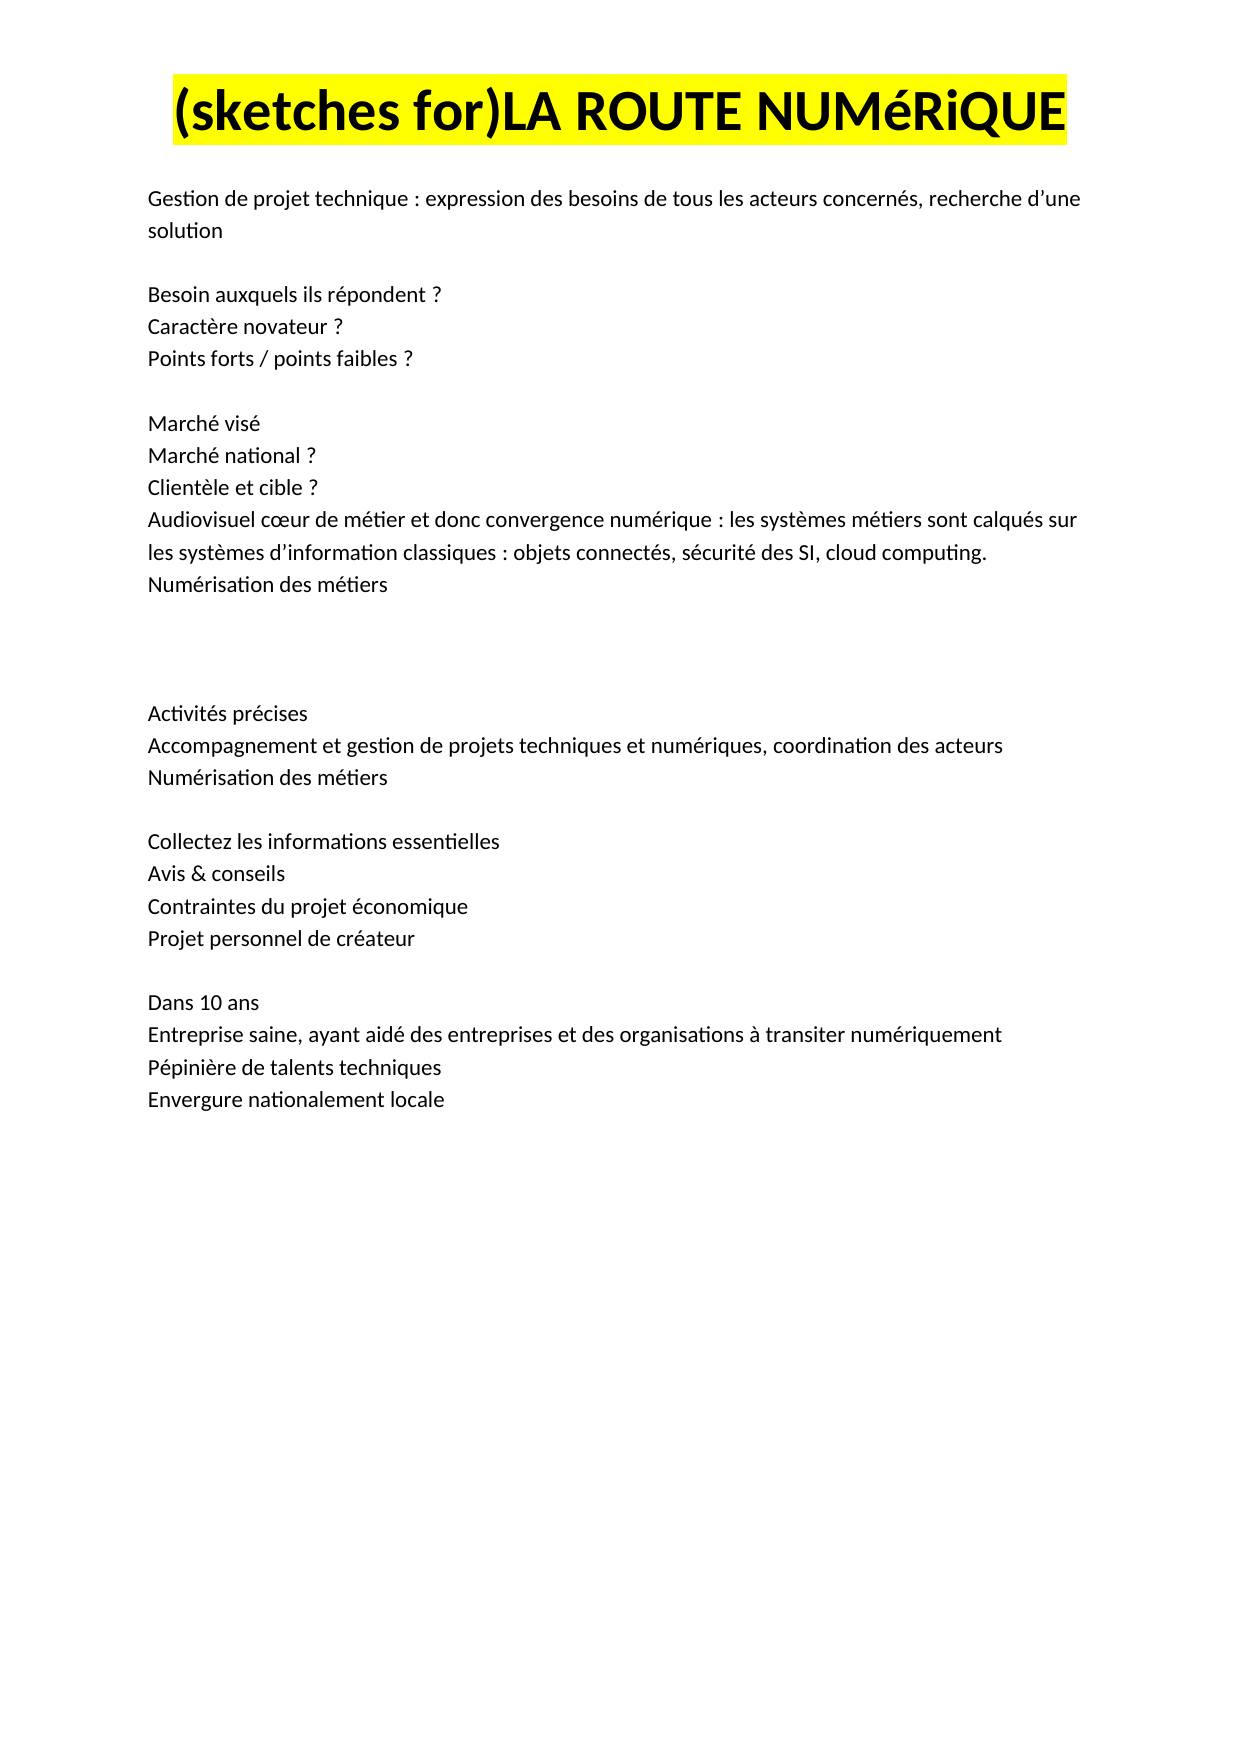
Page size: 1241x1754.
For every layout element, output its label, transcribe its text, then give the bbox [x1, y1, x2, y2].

text Entreprise saine, ayant aidé des entreprises et des organisations à transiter numériquement [148, 1021, 1093, 1048]
text Envergure nationalement locale [148, 1085, 1093, 1113]
text Points forts / points faibles ? [148, 344, 1093, 373]
text Accompagnement et gestion de projets techniques et numériques, coordination des acteurs [148, 731, 1093, 759]
text Numérisation des métiers [148, 763, 1093, 791]
text Collectez les informations essentielles [148, 827, 1093, 855]
text Besoin auxquels ils répondent ? [148, 280, 1093, 308]
text Dans 10 ans [148, 988, 1093, 1016]
text Caractère novateur ? [148, 312, 1093, 340]
text Audiovisuel cœur de métier et donc convergence numérique : les systèmes métiers sont calqués sur les systèmes d’information classiques : objets connectés, sécurité des SI, cloud computing. [148, 506, 1093, 566]
text Marché national ? [148, 441, 1093, 469]
text Projet personnel de créateur [148, 924, 1093, 952]
text Contraintes du projet économique [148, 892, 1093, 920]
text Numérisation des métiers [148, 570, 1093, 598]
text Activités précises [148, 699, 1093, 727]
text Marché visé [148, 409, 1093, 437]
text Avis & conseils [148, 859, 1093, 888]
text Gestion de projet technique : expression des besoins de tous les acteurs concernés, recherche d’une solution [148, 184, 1093, 244]
text Pépinière de talents techniques [148, 1053, 1093, 1081]
text Clientèle et cible ? [148, 473, 1093, 501]
